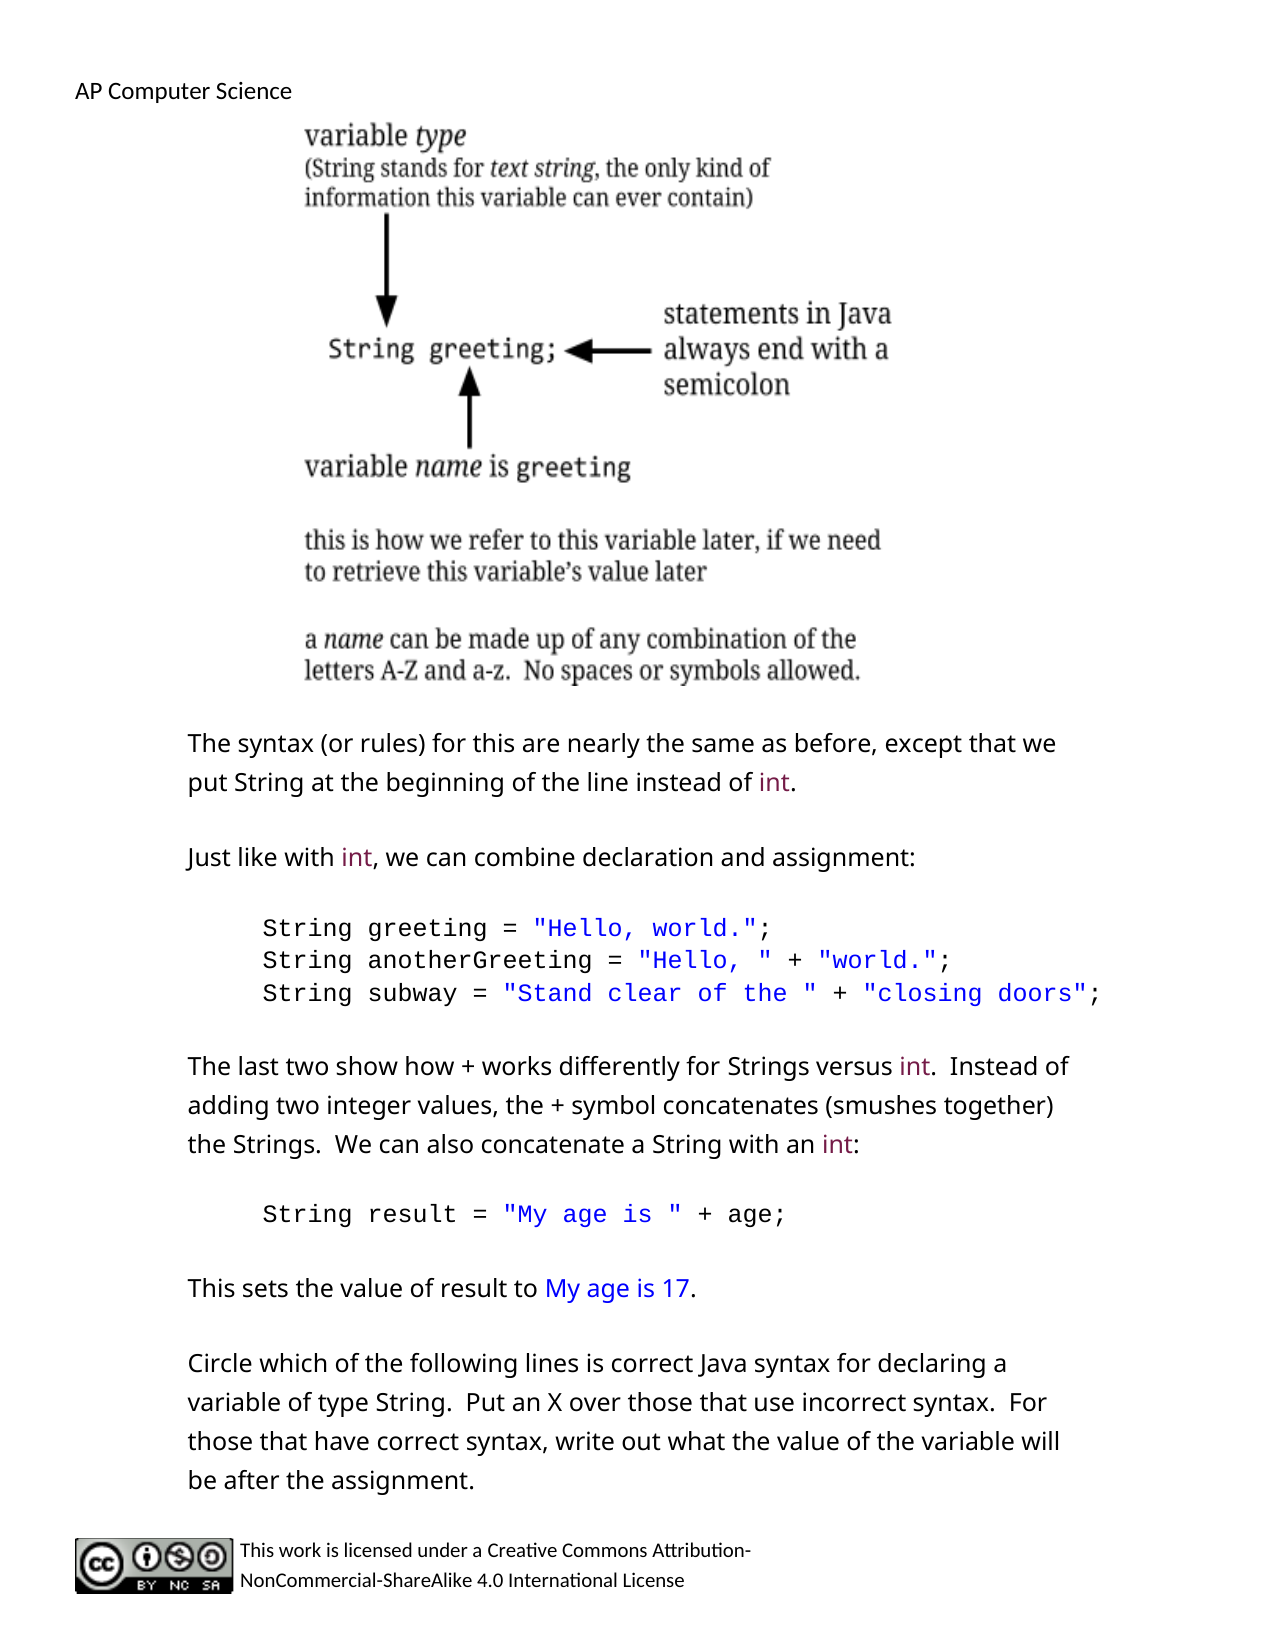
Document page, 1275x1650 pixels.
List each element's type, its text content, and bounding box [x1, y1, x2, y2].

text String greeting = "Hello, world."; [262, 915, 1087, 943]
text The syntax (or rules) for this are nearly the same as before, except that we put String at the beginning of the line instead of int. [187, 726, 1087, 799]
text String subway = "Stand clear of the " + "closing doors"; [262, 980, 1162, 1008]
text The last two show how + works differently for Strings versus int. Instead of adding two integer values, the + symbol concatenates (smushes together) the Strings. We can also concatenate a String with an int: [187, 1048, 1087, 1161]
picture [75, 1538, 234, 1594]
text Just like with int, we can combine declaration and assignment: [187, 840, 1087, 874]
text String anotherGreeting = "Hello, " + "world."; [262, 948, 1087, 976]
text String result = "My age is " + age; [262, 1202, 1087, 1230]
text This sets the value of result to My age is 17. [187, 1270, 1087, 1304]
picture [300, 112, 975, 686]
text Circle which of the following lines is correct Java syntax for declaring a variable of type String. Put an X over those that use incorrect syntax. For those that have correct syntax, write out what the value of the variable will be after the assignment. [187, 1346, 1087, 1497]
